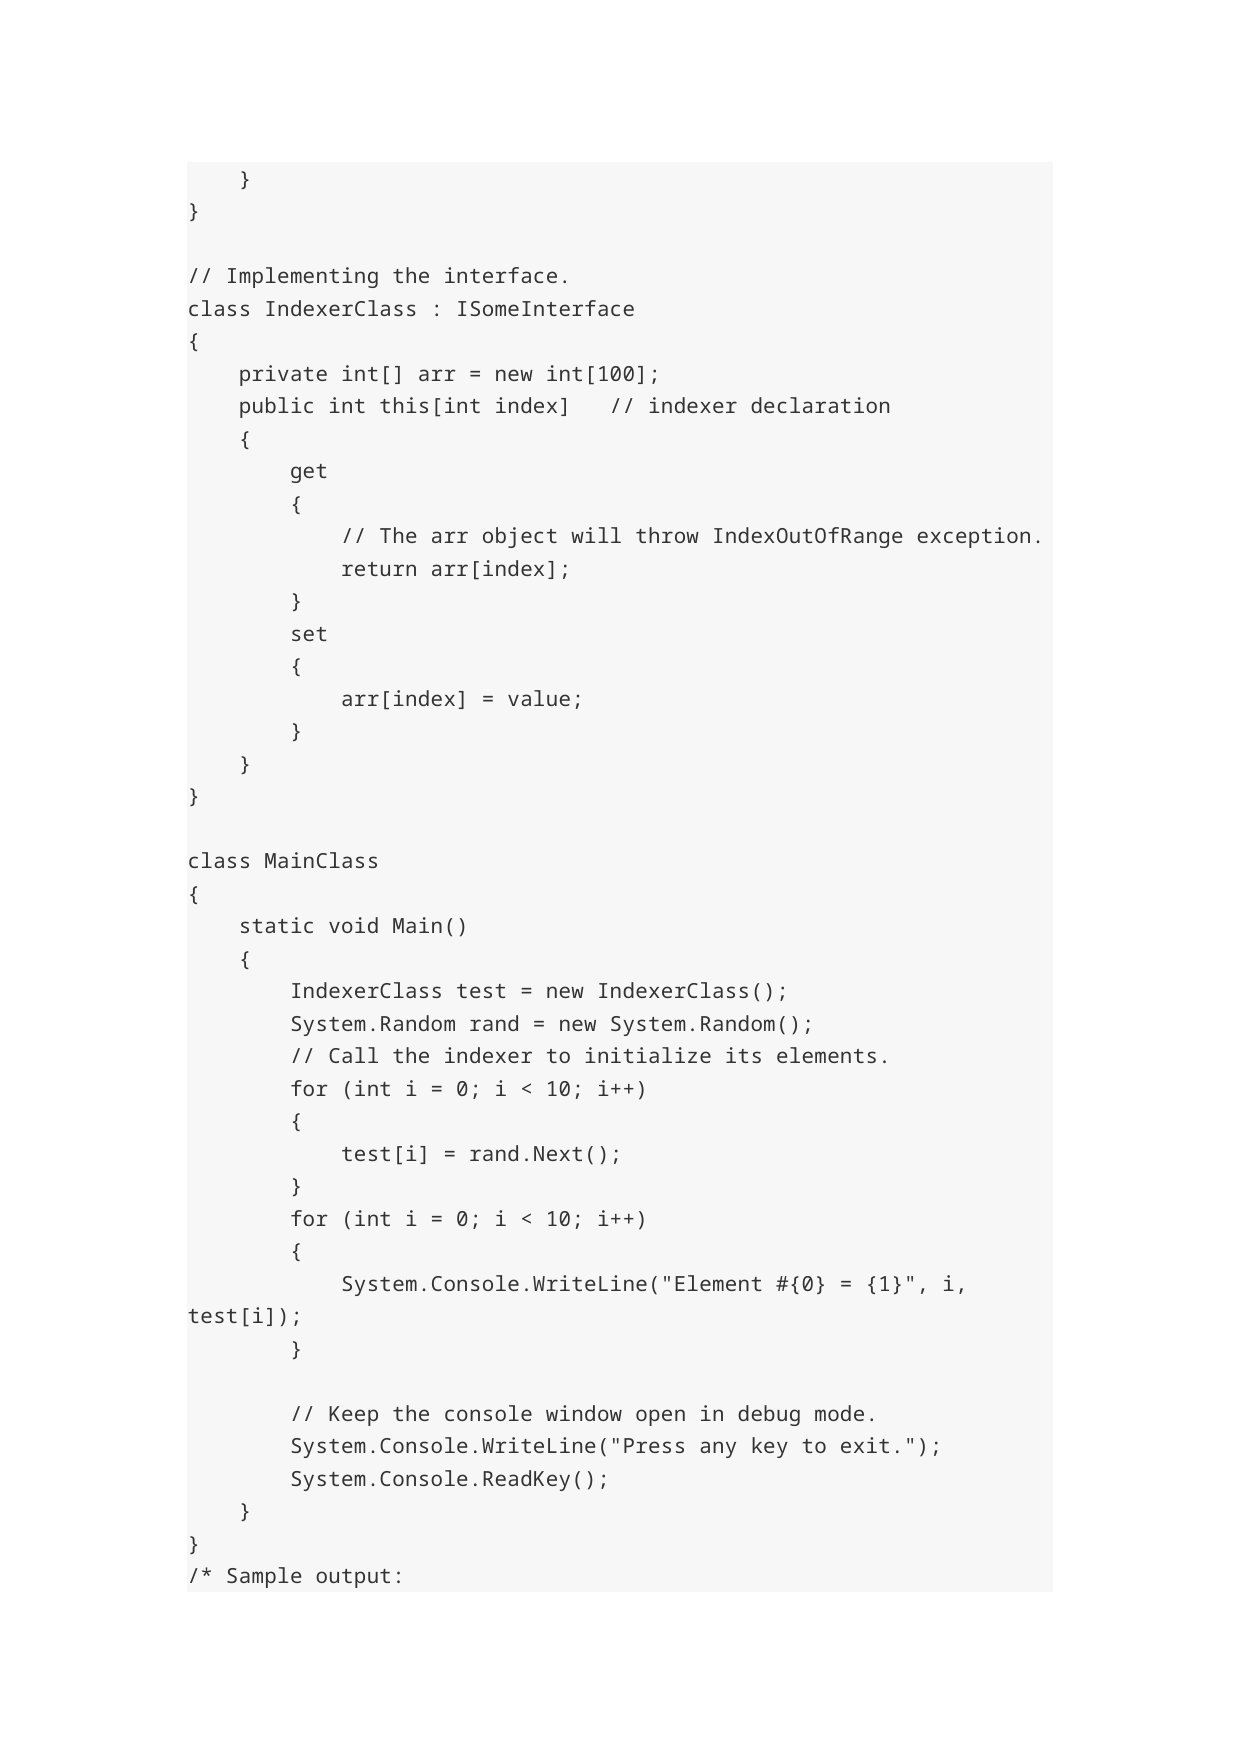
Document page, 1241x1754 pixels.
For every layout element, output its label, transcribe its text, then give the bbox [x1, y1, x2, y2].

text { [187, 1234, 1053, 1267]
text for (int i = 0; i < 10; i++) [187, 1072, 1053, 1104]
text test[i] = rand.Next(); [187, 1137, 1053, 1169]
text private int[] arr = new int[100]; [187, 357, 1053, 389]
text System.Random rand = new System.Random(); [187, 1007, 1053, 1039]
text } [187, 1527, 1053, 1559]
text { [187, 422, 1053, 454]
text } [187, 584, 1053, 617]
text } [187, 1169, 1053, 1202]
text // Implementing the interface. [187, 259, 1053, 292]
text { [187, 877, 1053, 909]
text return arr[index]; [187, 552, 1053, 584]
text // The arr object will throw IndexOutOfRange exception. [187, 519, 1053, 552]
text arr[index] = value; [187, 682, 1053, 714]
text class MainClass [187, 844, 1053, 877]
text } [187, 162, 1053, 194]
text System.Console.WriteLine("Element #{0} = {1}", i, test[i]); [187, 1267, 1053, 1332]
text } [187, 714, 1053, 747]
text set [187, 617, 1053, 649]
text class IndexerClass : ISomeInterface [187, 292, 1053, 324]
text { [187, 942, 1053, 974]
text // Call the indexer to initialize its elements. [187, 1039, 1053, 1072]
text } [187, 779, 1053, 812]
text /* Sample output: [187, 1559, 1053, 1592]
text // Keep the console window open in debug mode. [187, 1397, 1053, 1429]
text { [187, 487, 1053, 519]
text IndexerClass test = new IndexerClass(); [187, 974, 1053, 1007]
text for (int i = 0; i < 10; i++) [187, 1202, 1053, 1234]
text } [187, 1494, 1053, 1527]
text get [187, 454, 1053, 487]
text public int this[int index] // indexer declaration [187, 389, 1053, 422]
text } [187, 194, 1053, 227]
text System.Console.WriteLine("Press any key to exit."); [187, 1429, 1053, 1462]
text System.Console.ReadKey(); [187, 1462, 1053, 1494]
text } [187, 747, 1053, 779]
text { [187, 324, 1053, 357]
text } [187, 1332, 1053, 1364]
text { [187, 649, 1053, 682]
text static void Main() [187, 909, 1053, 942]
text { [187, 1104, 1053, 1137]
